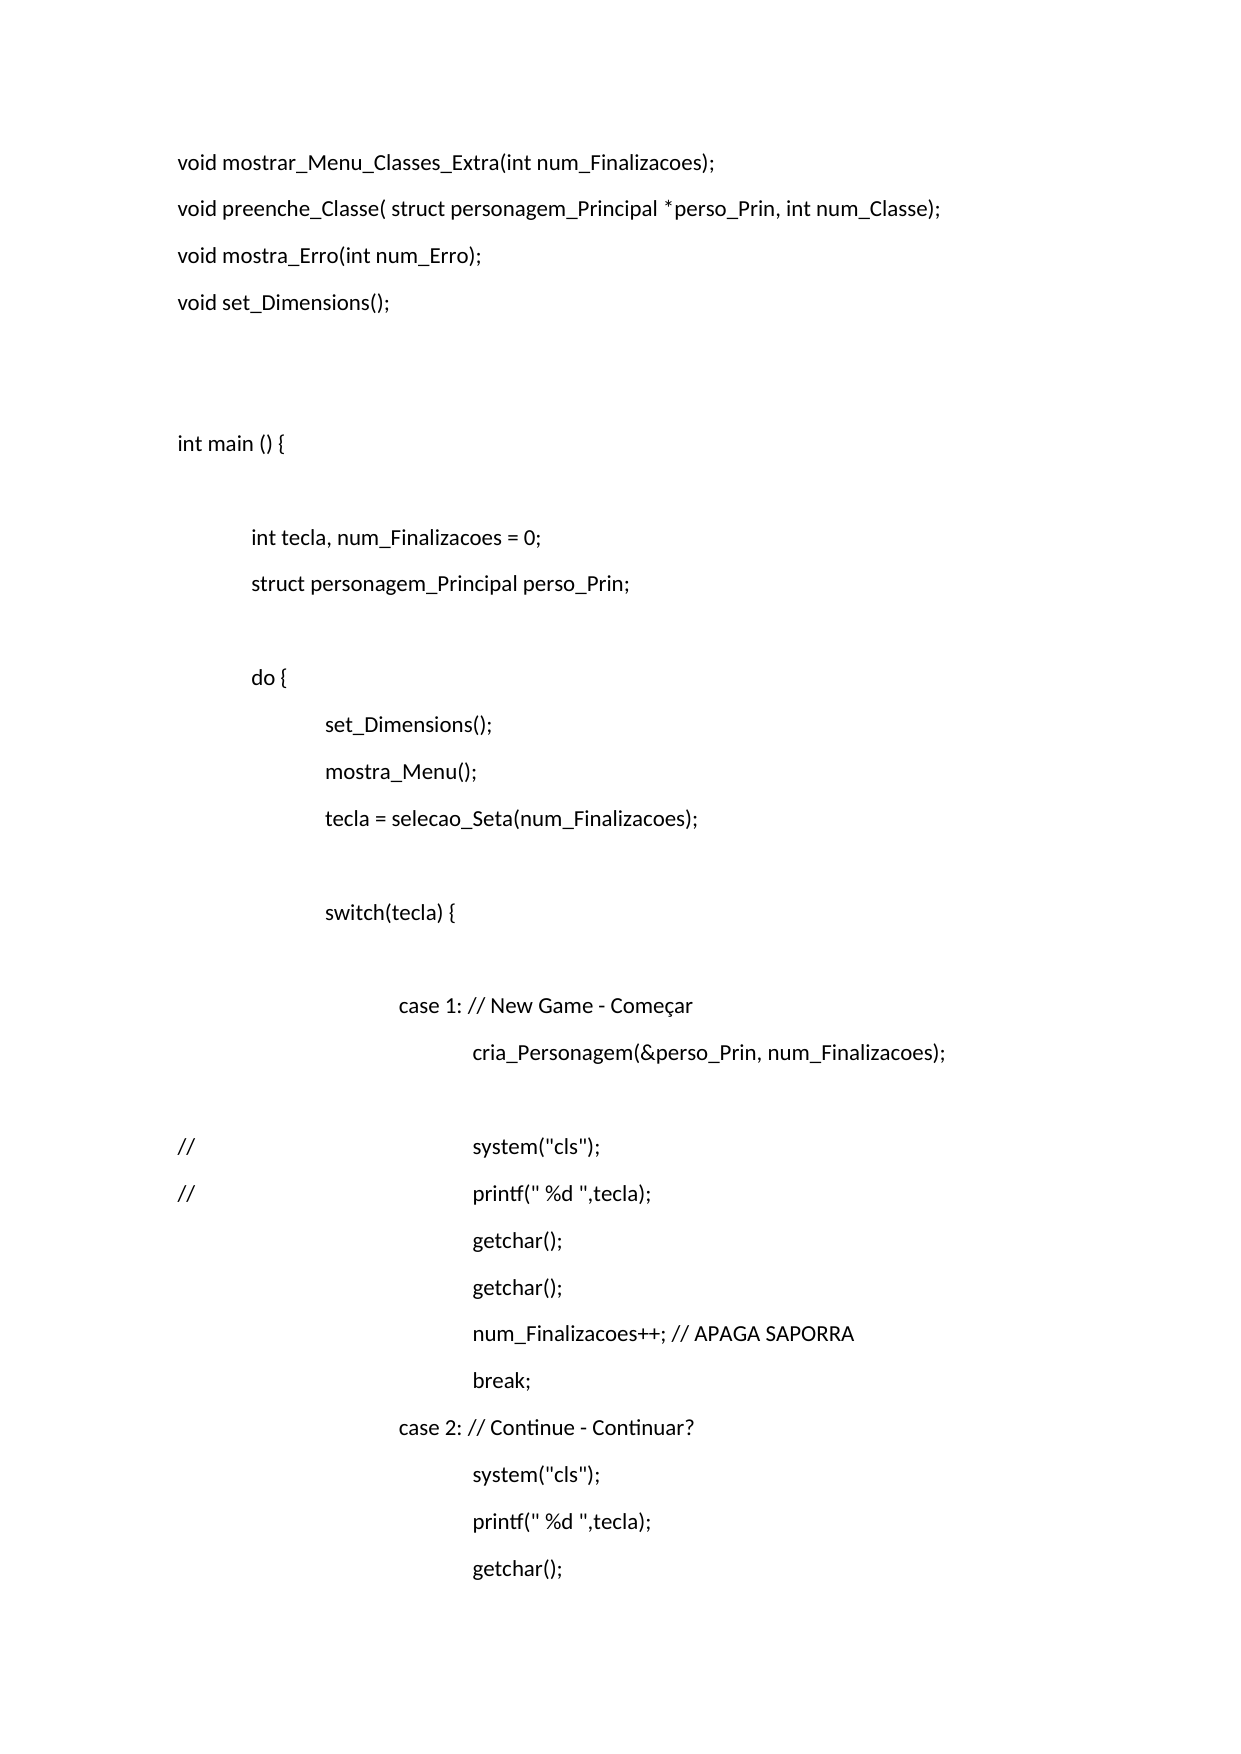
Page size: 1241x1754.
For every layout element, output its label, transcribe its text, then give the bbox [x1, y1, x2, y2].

text mostra_Menu(); [177, 757, 1063, 785]
text do { [177, 663, 1063, 691]
text getchar(); [177, 1554, 1063, 1582]
text set_Dimensions(); [177, 710, 1063, 738]
text switch(tecla) { [177, 898, 1063, 926]
text void mostra_Erro(int num_Erro); [177, 241, 1063, 269]
text break; [177, 1366, 1063, 1394]
text system("cls"); [177, 1460, 1063, 1488]
text printf(" %d ",tecla); [177, 1507, 1063, 1535]
text cria_Personagem(&perso_Prin, num_Finalizacoes); [177, 1038, 1063, 1066]
text getchar(); [177, 1273, 1063, 1301]
text struct personagem_Principal perso_Prin; [177, 569, 1063, 597]
text case 2: // Continue - Continuar? [177, 1413, 1063, 1441]
text void set_Dimensions(); [177, 288, 1063, 316]
text num_Finalizacoes++; // APAGA SAPORRA [177, 1319, 1063, 1347]
text void mostrar_Menu_Classes_Extra(int num_Finalizacoes); [177, 148, 1063, 176]
text case 1: // New Game - Começar [177, 991, 1063, 1019]
text getchar(); [177, 1226, 1063, 1254]
text tecla = selecao_Seta(num_Finalizacoes); [177, 804, 1063, 832]
text int main () { [177, 429, 1063, 457]
text int tecla, num_Finalizacoes = 0; [177, 523, 1063, 551]
text void preenche_Classe( struct personagem_Principal *perso_Prin, int num_Classe); [177, 194, 1063, 222]
text // printf(" %d ",tecla); [177, 1179, 1063, 1207]
text // system("cls"); [177, 1132, 1063, 1160]
